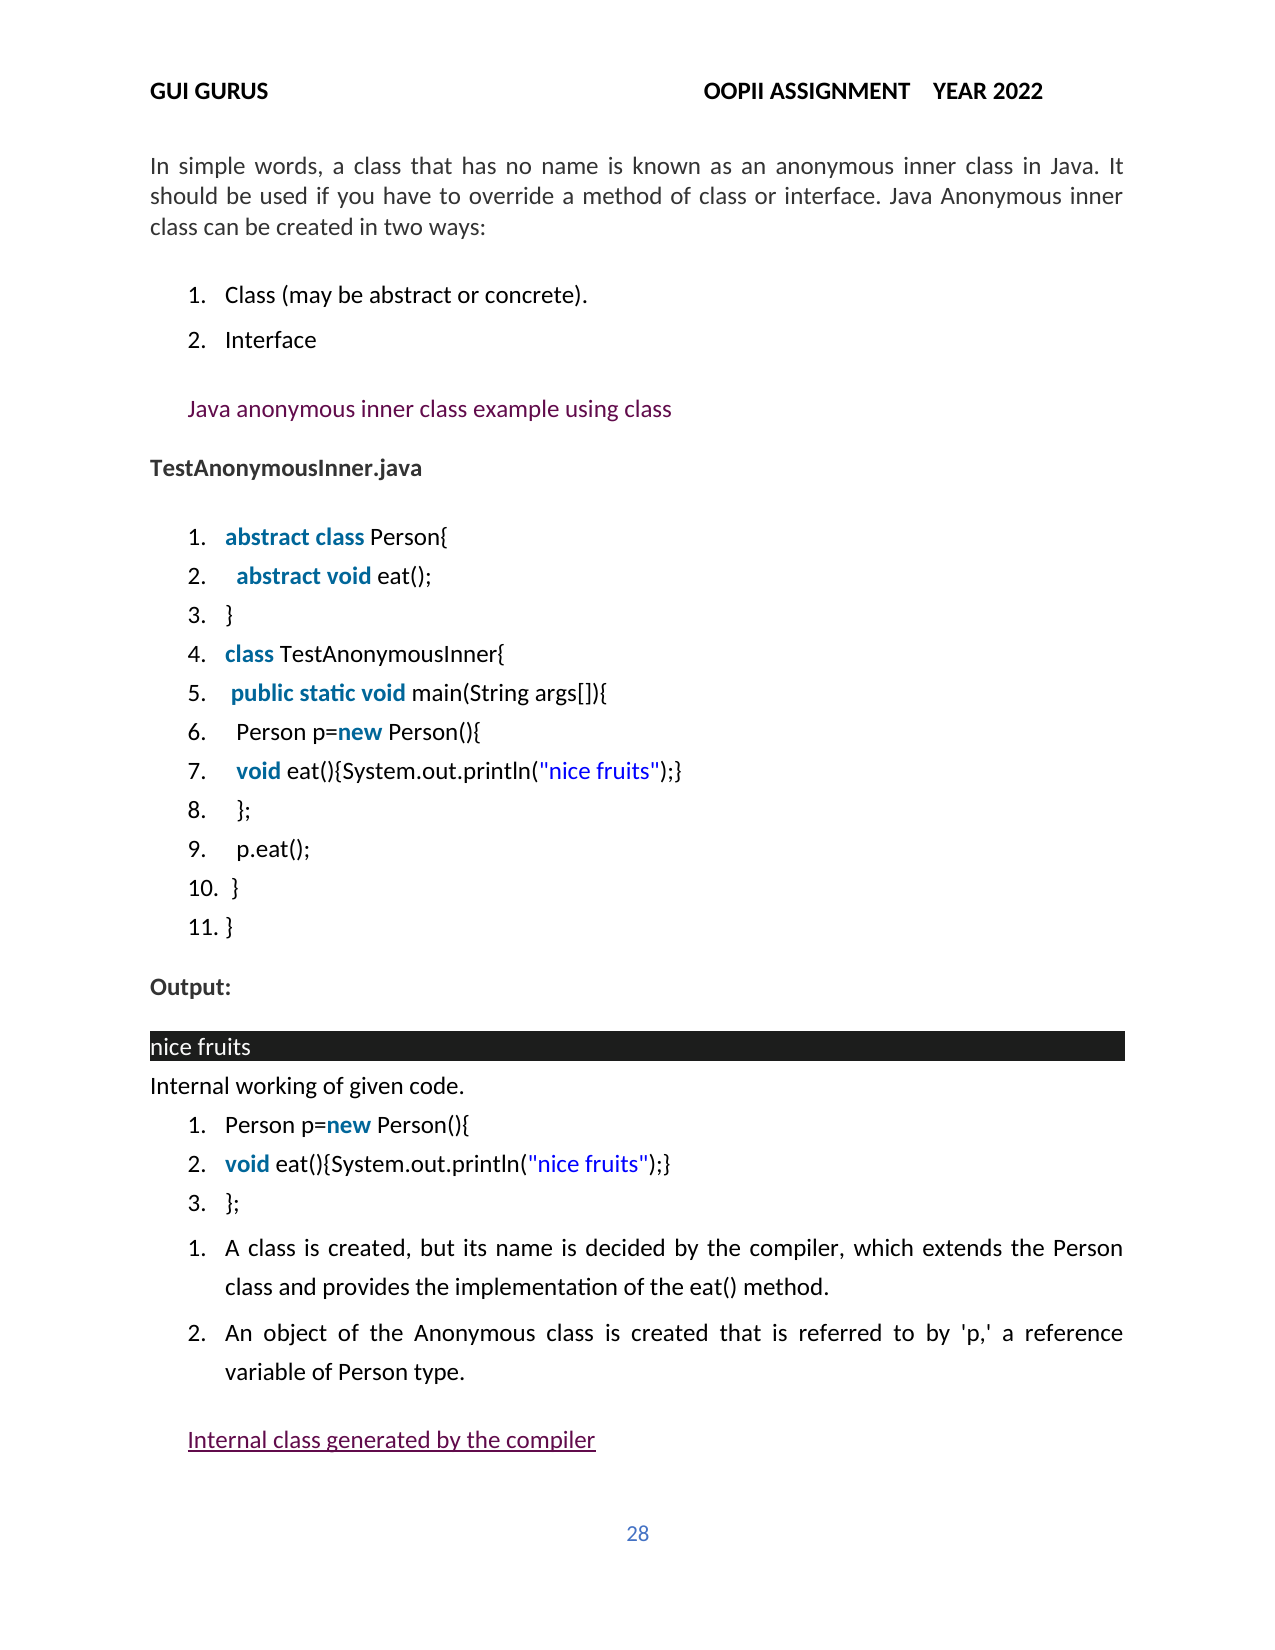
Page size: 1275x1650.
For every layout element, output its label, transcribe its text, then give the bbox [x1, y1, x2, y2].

text TestAnonymousInner.java [150, 452, 1125, 483]
text nice fruits [150, 1031, 1125, 1061]
text Java anonymous inner class example using class [187, 384, 1125, 423]
list class TestAnonymousInner{ [187, 629, 1125, 668]
list } [187, 903, 1125, 942]
list abstract class Person{ [187, 512, 1125, 551]
list } [187, 864, 1125, 903]
list Class (may be abstract or concrete). [187, 271, 1125, 310]
text Output: [150, 971, 1125, 1002]
list }; [187, 1178, 1125, 1217]
list Person p=new Person(){ [187, 1100, 1125, 1139]
list Person p=new Person(){ [187, 707, 1125, 747]
list Interface [187, 316, 1125, 355]
list p.eat(); [187, 825, 1125, 864]
list A class is created, but its name is decided by the compiler, which extends the Person class and provides the implementation of the eat() method. [187, 1224, 1125, 1302]
list public static void main(String args[]){ [187, 668, 1125, 707]
list void eat(){System.out.println("nice fruits");} [187, 1139, 1125, 1178]
list } [187, 590, 1125, 629]
text Internal working of given code. [150, 1061, 1125, 1100]
list }; [187, 786, 1125, 825]
list void eat(){System.out.println("nice fruits");} [187, 747, 1125, 786]
text In simple words, a class that has no name is known as an anonymous inner class in Java. It should be used if you have to override a method of class or interface. Java Anonymous inner class can be created in two ways: [150, 150, 1125, 242]
text Internal class generated by the compiler [187, 1415, 1125, 1454]
list abstract void eat(); [187, 551, 1125, 590]
list An object of the Anonymous class is created that is referred to by 'p,' a reference variable of Person type. [187, 1308, 1125, 1386]
